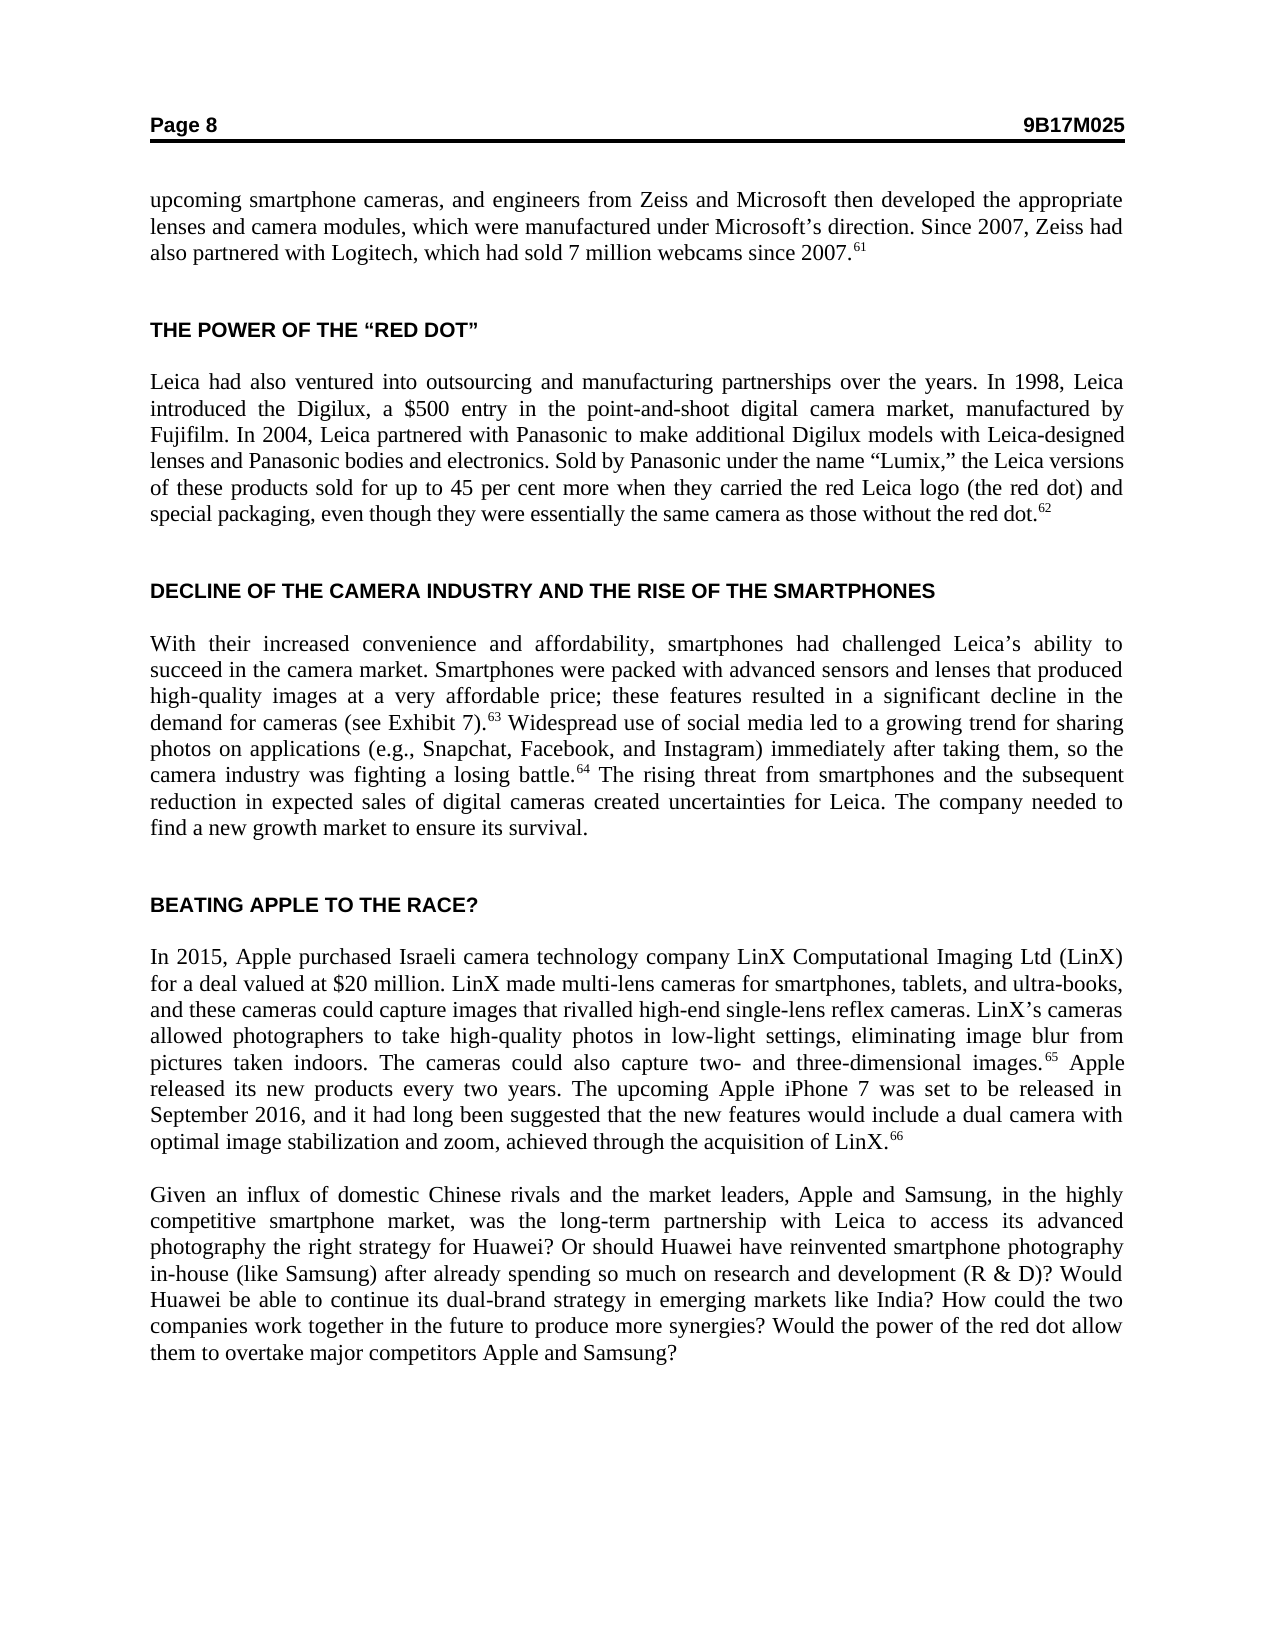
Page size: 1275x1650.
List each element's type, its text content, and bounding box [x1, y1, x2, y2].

text In 2015, Apple purchased Israeli camera technology company LinX Computational Imaging Ltd (LinX) for a deal valued at $20 million. LinX made multi-lens cameras for smartphones, tablets, and ultra-books, and these cameras could capture images that rivalled high-end single-lens reflex cameras. LinX’s cameras allowed photographers to take high-quality photos in low-light settings, eliminating image blur from pictures taken indoors. The cameras could also capture two- and three-dimensional images. Apple released its new products every two years. The upcoming Apple iPhone 7 was set to be released in September 2016, and it had long been suggested that the new features would include a dual camera with optimal image stabilization and zoom, achieved through the acquisition of LinX. [150, 943, 1125, 1154]
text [150, 186, 1125, 265]
text Leica had also ventured into outsourcing and manufacturing partnerships over the years. In 1998, Leica introduced the Digilux, a $500 entry in the point-and-shoot digital camera market, manufactured by Fujifilm. In 2004, Leica partnered with Panasonic to make additional Digilux models with Leica-designed lenses and Panasonic bodies and electronics. Sold by Panasonic under the name “Lumix,” the Leica versions of these products sold for up to 45 per cent more when they carried the red Leica logo (the red dot) and special packaging, even though they were essentially the same camera as those without the red dot. [150, 368, 1125, 527]
text THE POWER OF THE “RED DOT” [150, 318, 1125, 342]
text BEATING APPLE TO THE RACE? [150, 893, 1125, 917]
text With their increased convenience and affordability, smartphones had challenged Leica’s ability to succeed in the camera market. Smartphones were packed with advanced sensors and lenses that produced high-quality images at a very affordable price; these features resulted in a significant decline in the demand for cameras (see Exhibit 7). Widespread use of social media led to a growing trend for sharing photos on applications (e.g., Snapchat, Facebook, and Instagram) immediately after taking them, so the camera industry was fighting a losing battle. The rising threat from smartphones and the subsequent reduction in expected sales of digital cameras created uncertainties for Leica. The company needed to find a new growth market to ensure its survival. [150, 629, 1125, 840]
text DECLINE OF THE CAMERA INDUSTRY AND THE RISE OF THE SMARTPHONES [150, 579, 1125, 603]
text Given an influx of domestic Chinese rivals and the market leaders, Apple and Samsung, in the highly competitive smartphone market, was the long-term partnership with Leica to access its advanced photography the right strategy for Huawei? Or should Huawei have reinvented smartphone photography in-house (like Samsung) after already spending so much on research and development (R & D)? Would Huawei be able to continue its dual-brand strategy in emerging markets like India? How could the two companies work together in the future to produce more synergies? Would the power of the red dot allow them to overtake major competitors Apple and Samsung? [150, 1181, 1125, 1365]
